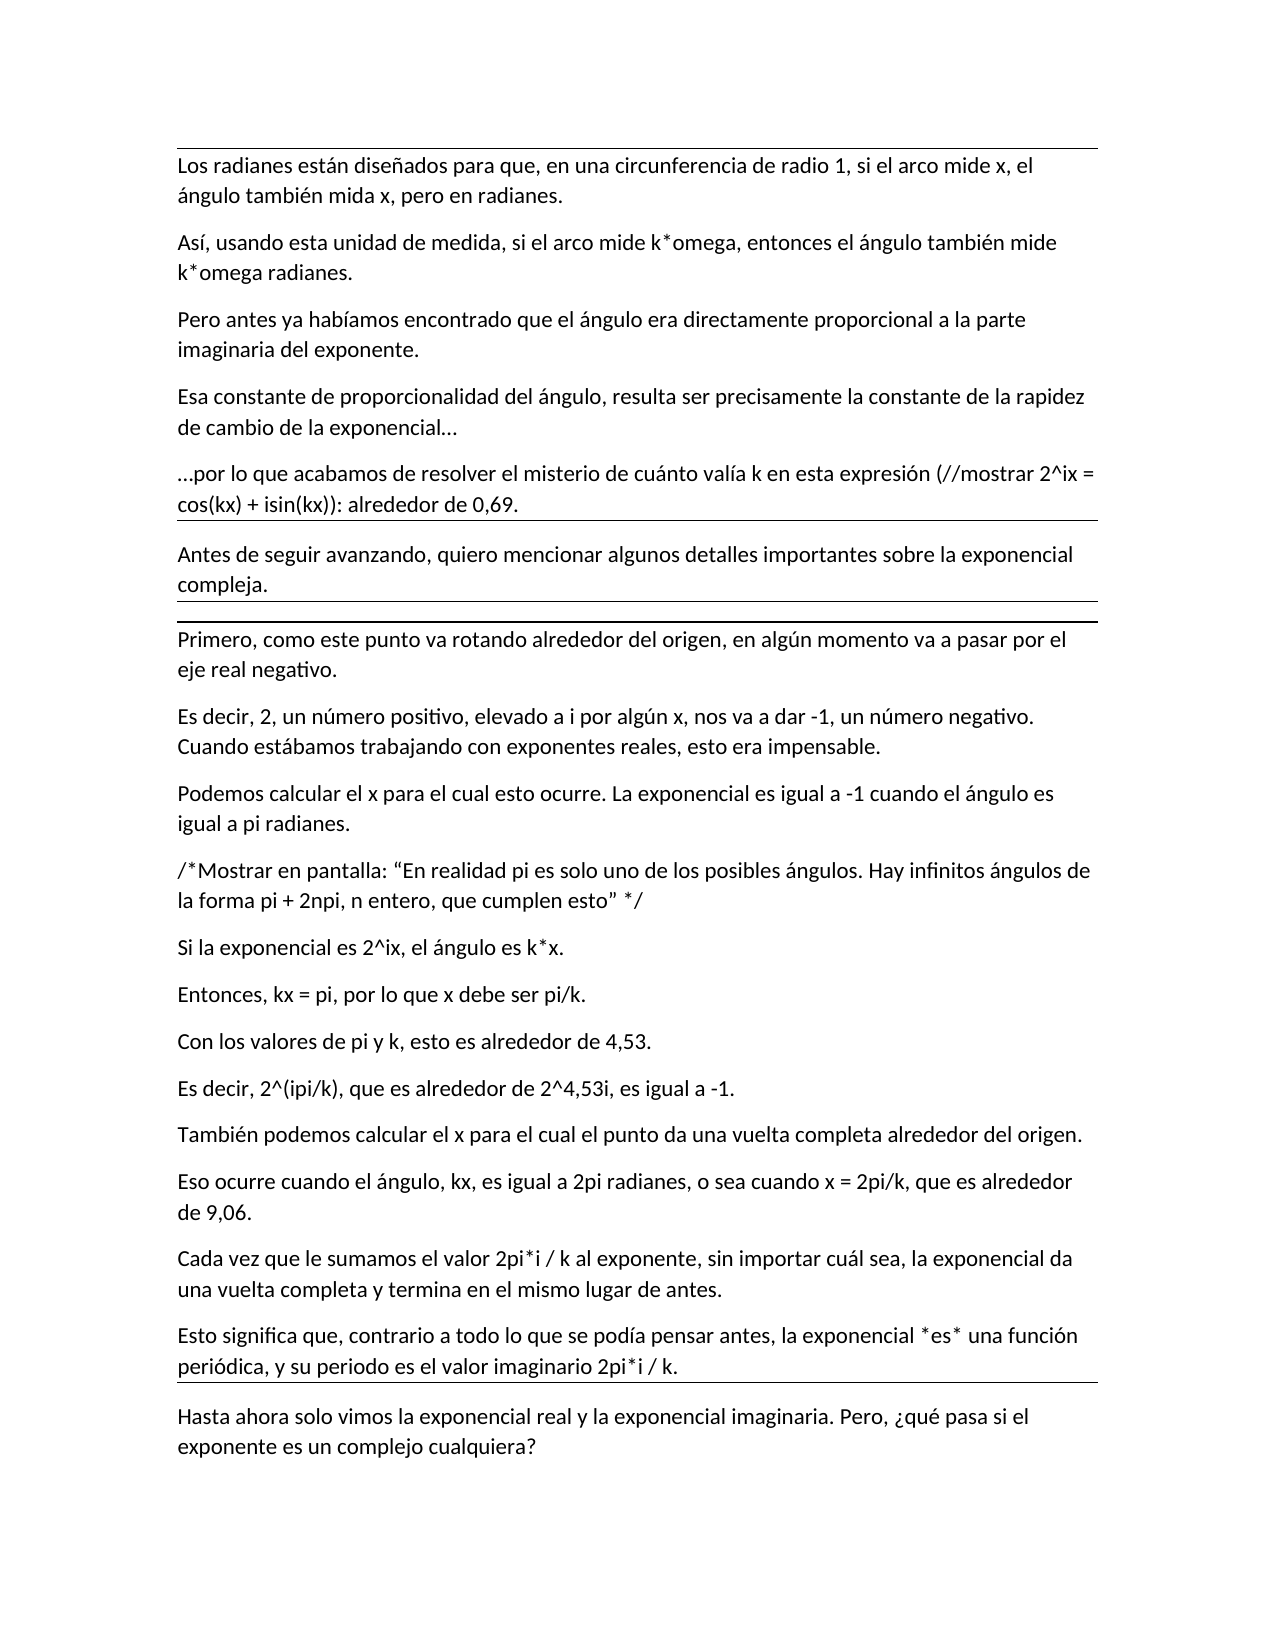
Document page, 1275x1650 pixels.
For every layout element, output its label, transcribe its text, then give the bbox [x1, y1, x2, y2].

text Pero antes ya habíamos encontrado que el ángulo era directamente proporcional a la parte imaginaria del exponente. [177, 302, 1098, 364]
text Esto significa que, contrario a todo lo que se podía pensar antes, la exponencial *es* una función periódica, y su periodo es el valor imaginario 2pi*i / k. [177, 1318, 1098, 1382]
text Podemos calcular el x para el cual esto ocurre. La exponencial es igual a -1 cuando el ángulo es igual a pi radianes. [177, 775, 1098, 837]
text Eso ocurre cuando el ángulo, kx, es igual a 2pi radianes, o sea cuando x = 2pi/k, que es alrededor de 9,06. [177, 1164, 1098, 1226]
text Así, usando esta unidad de medida, si el arco mide k*omega, entonces el ángulo también mide k*omega radianes. [177, 225, 1098, 287]
text Esa constante de proporcionalidad del ángulo, resulta ser precisamente la constante de la rapidez de cambio de la exponencial… [177, 379, 1098, 441]
text Antes de seguir avanzando, quiero mencionar algunos detalles importantes sobre la exponencial compleja. [177, 540, 1098, 601]
text Hasta ahora solo vimos la exponencial real y la exponencial imaginaria. Pero, ¿qué pasa si el exponente es un complejo cualquiera? [177, 1402, 1098, 1461]
text Primero, como este punto va rotando alrededor del origen, en algún momento va a pasar por el eje real negativo. [177, 623, 1098, 683]
text …por lo que acabamos de resolver el misterio de cuánto valía k en esta expresión (//mostrar 2^ix = cos(kx) + isin(kx)): alrededor de 0,69. [177, 456, 1098, 520]
text Entonces, kx = pi, por lo que x debe ser pi/k. [177, 976, 1098, 1008]
text Si la exponencial es 2^ix, el ángulo es k*x. [177, 929, 1098, 961]
text Con los valores de pi y k, esto es alrededor de 4,53. [177, 1023, 1098, 1055]
text Es decir, 2, un número positivo, elevado a i por algún x, nos va a dar -1, un número negativo. Cuando estábamos trabajando con exponentes reales, esto era impensable. [177, 698, 1098, 760]
text Es decir, 2^(ipi/k), que es alrededor de 2^4,53i, es igual a -1. [177, 1070, 1098, 1102]
text /*Mostrar en pantalla: “En realidad pi es solo uno de los posibles ángulos. Hay infinitos ángulos de la forma pi + 2npi, n entero, que cumplen esto” */ [177, 852, 1098, 914]
text Los radianes están diseñados para que, en una circunferencia de radio 1, si el arco mide x, el ángulo también mida x, pero en radianes. [177, 149, 1098, 209]
text También podemos calcular el x para el cual el punto da una vuelta completa alrededor del origen. [177, 1117, 1098, 1148]
text Cada vez que le sumamos el valor 2pi*i / k al exponente, sin importar cuál sea, la exponencial da una vuelta completa y termina en el mismo lugar de antes. [177, 1241, 1098, 1303]
